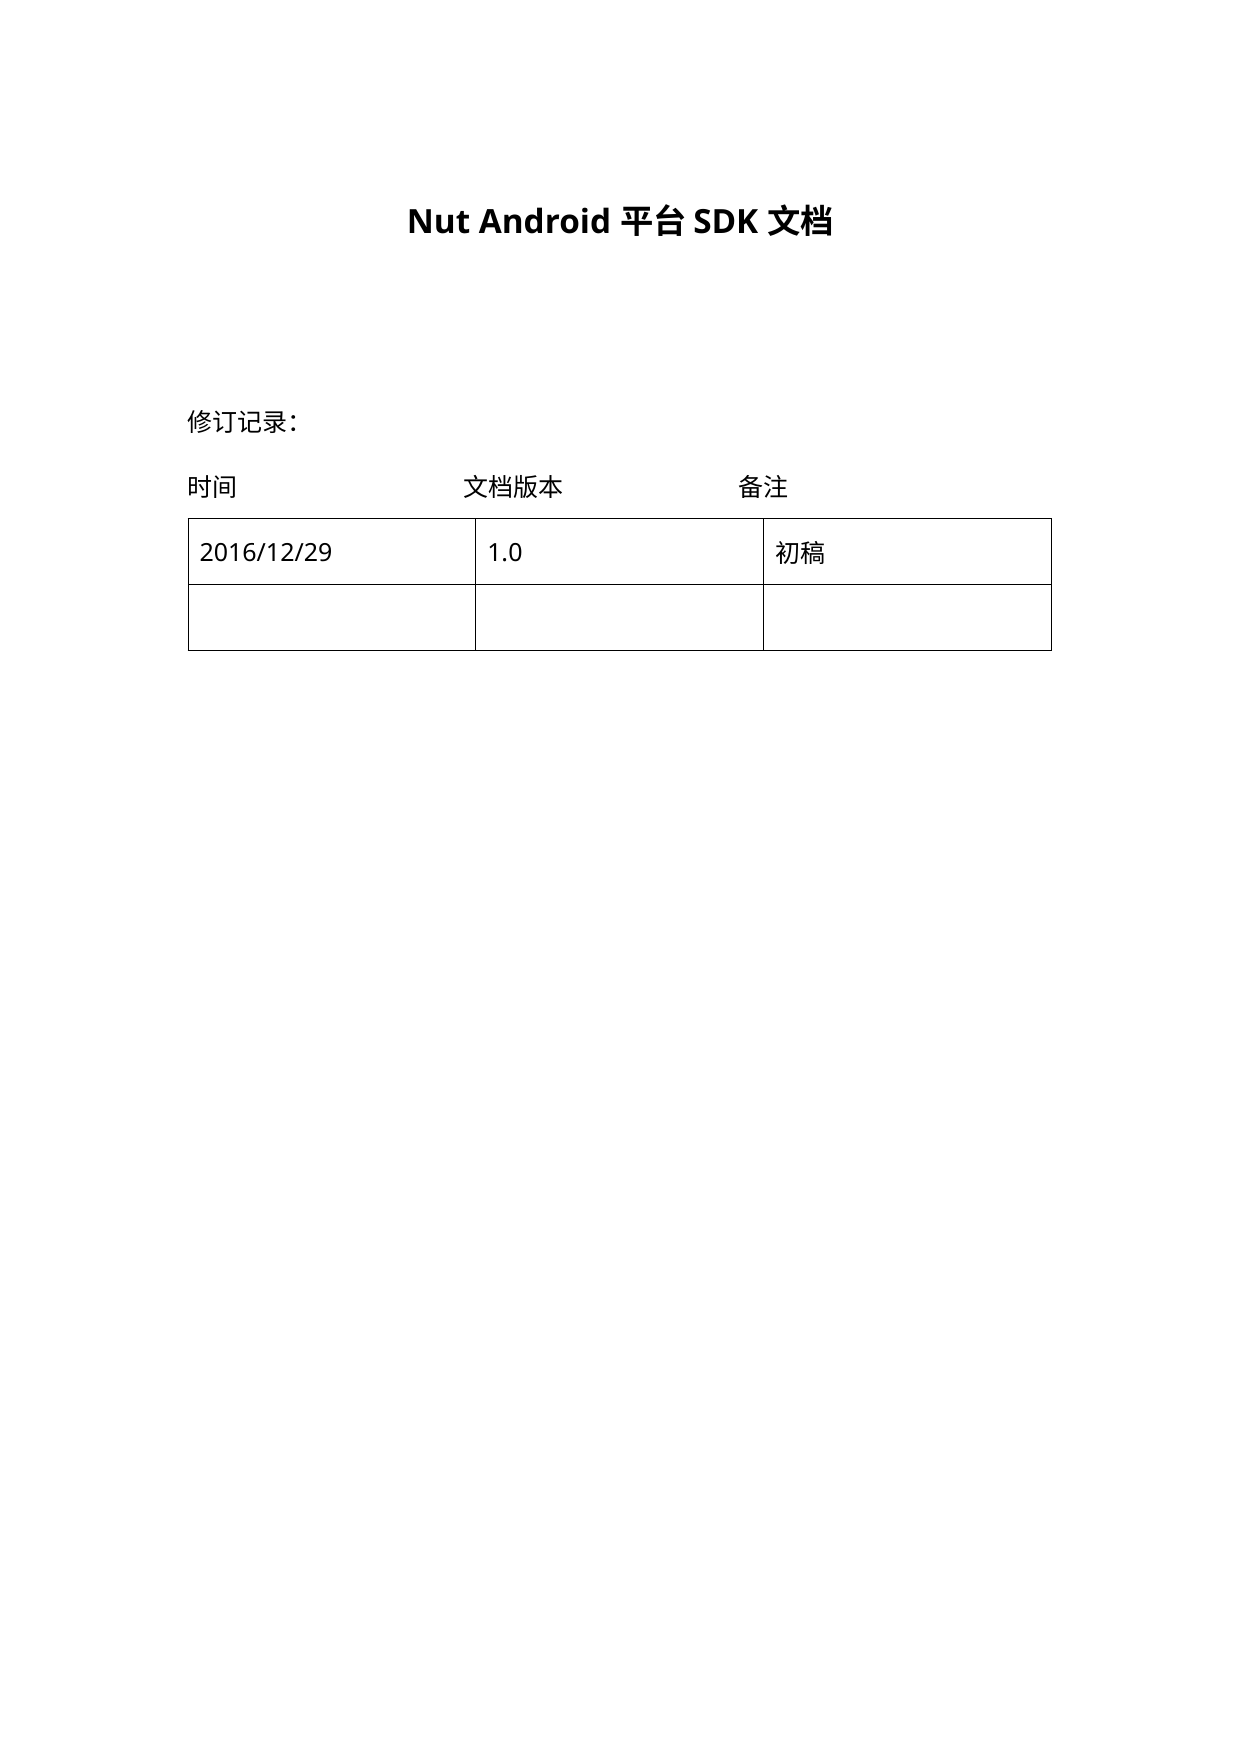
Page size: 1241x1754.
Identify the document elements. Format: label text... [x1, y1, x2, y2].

table_cell [189, 585, 475, 650]
table_header 1.0 [476, 519, 763, 584]
table_header 初稿 [764, 519, 1051, 584]
text 时间 文档版本 备注 [187, 453, 1053, 518]
title Nut Android 平台SDK 文档 [187, 187, 1053, 252]
table_cell [476, 585, 763, 650]
table_cell [764, 585, 1051, 650]
table_header 2016/12/29 [189, 519, 475, 584]
text 修订记录： [187, 388, 1053, 453]
